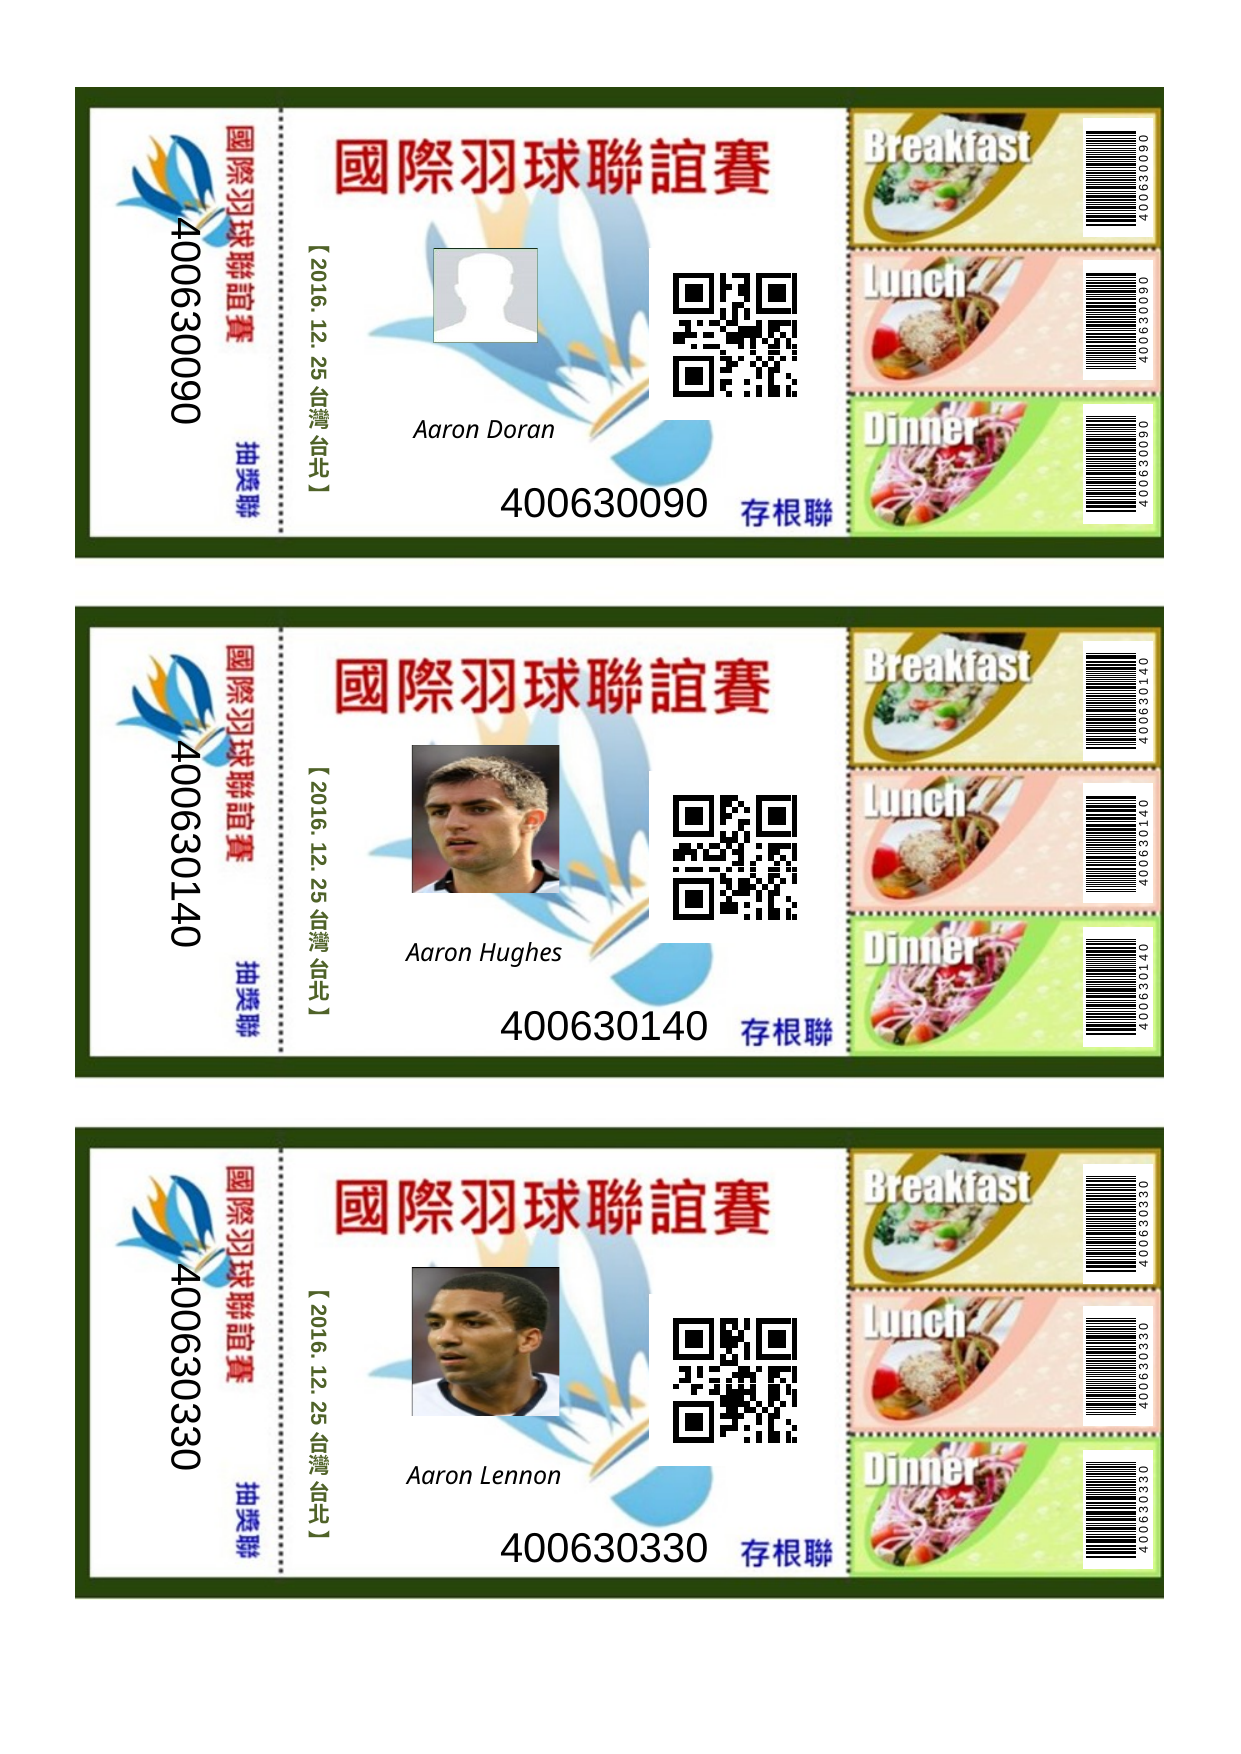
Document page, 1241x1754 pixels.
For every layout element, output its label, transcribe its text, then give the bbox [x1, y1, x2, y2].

table_cell [616, 724, 853, 990]
picture [75, 87, 1164, 1600]
table_header [284, 1152, 853, 1247]
table_cell 【 2016. 12. 25 台灣 台北 】 [284, 201, 355, 536]
table_cell 400630330 [355, 1513, 853, 1582]
table_header 400630330 [90, 1152, 283, 1582]
table_header 400630090 [90, 106, 283, 536]
table_cell [355, 1247, 616, 1437]
table_cell [616, 1247, 853, 1513]
picture [433, 248, 538, 343]
table_cell Aaron Doran [355, 391, 616, 467]
table_cell [355, 201, 616, 391]
table_cell [853, 914, 1164, 1059]
table_cell [853, 249, 1164, 391]
table_cell Aaron Hughes [355, 914, 616, 990]
table_cell [355, 724, 616, 914]
table_header [284, 106, 853, 201]
table_header 400630140 [90, 629, 283, 1059]
table_header [853, 1152, 1164, 1295]
picture [411, 1267, 560, 1416]
table_cell [853, 1295, 1164, 1437]
table_cell [853, 391, 1164, 536]
table_header [853, 106, 1164, 249]
picture [411, 745, 560, 893]
table_header [284, 629, 853, 724]
table_header [853, 629, 1164, 772]
table_cell 400630090 [355, 468, 853, 536]
table_cell [616, 201, 853, 467]
table_cell [853, 1437, 1164, 1582]
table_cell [284, 1247, 355, 1582]
table_cell Aaron Lennon [355, 1437, 616, 1513]
table_cell 【 2016. 12. 25 台灣 台北 】 [284, 724, 355, 1059]
table_cell [853, 772, 1164, 914]
table_cell 400630140 [355, 990, 853, 1059]
